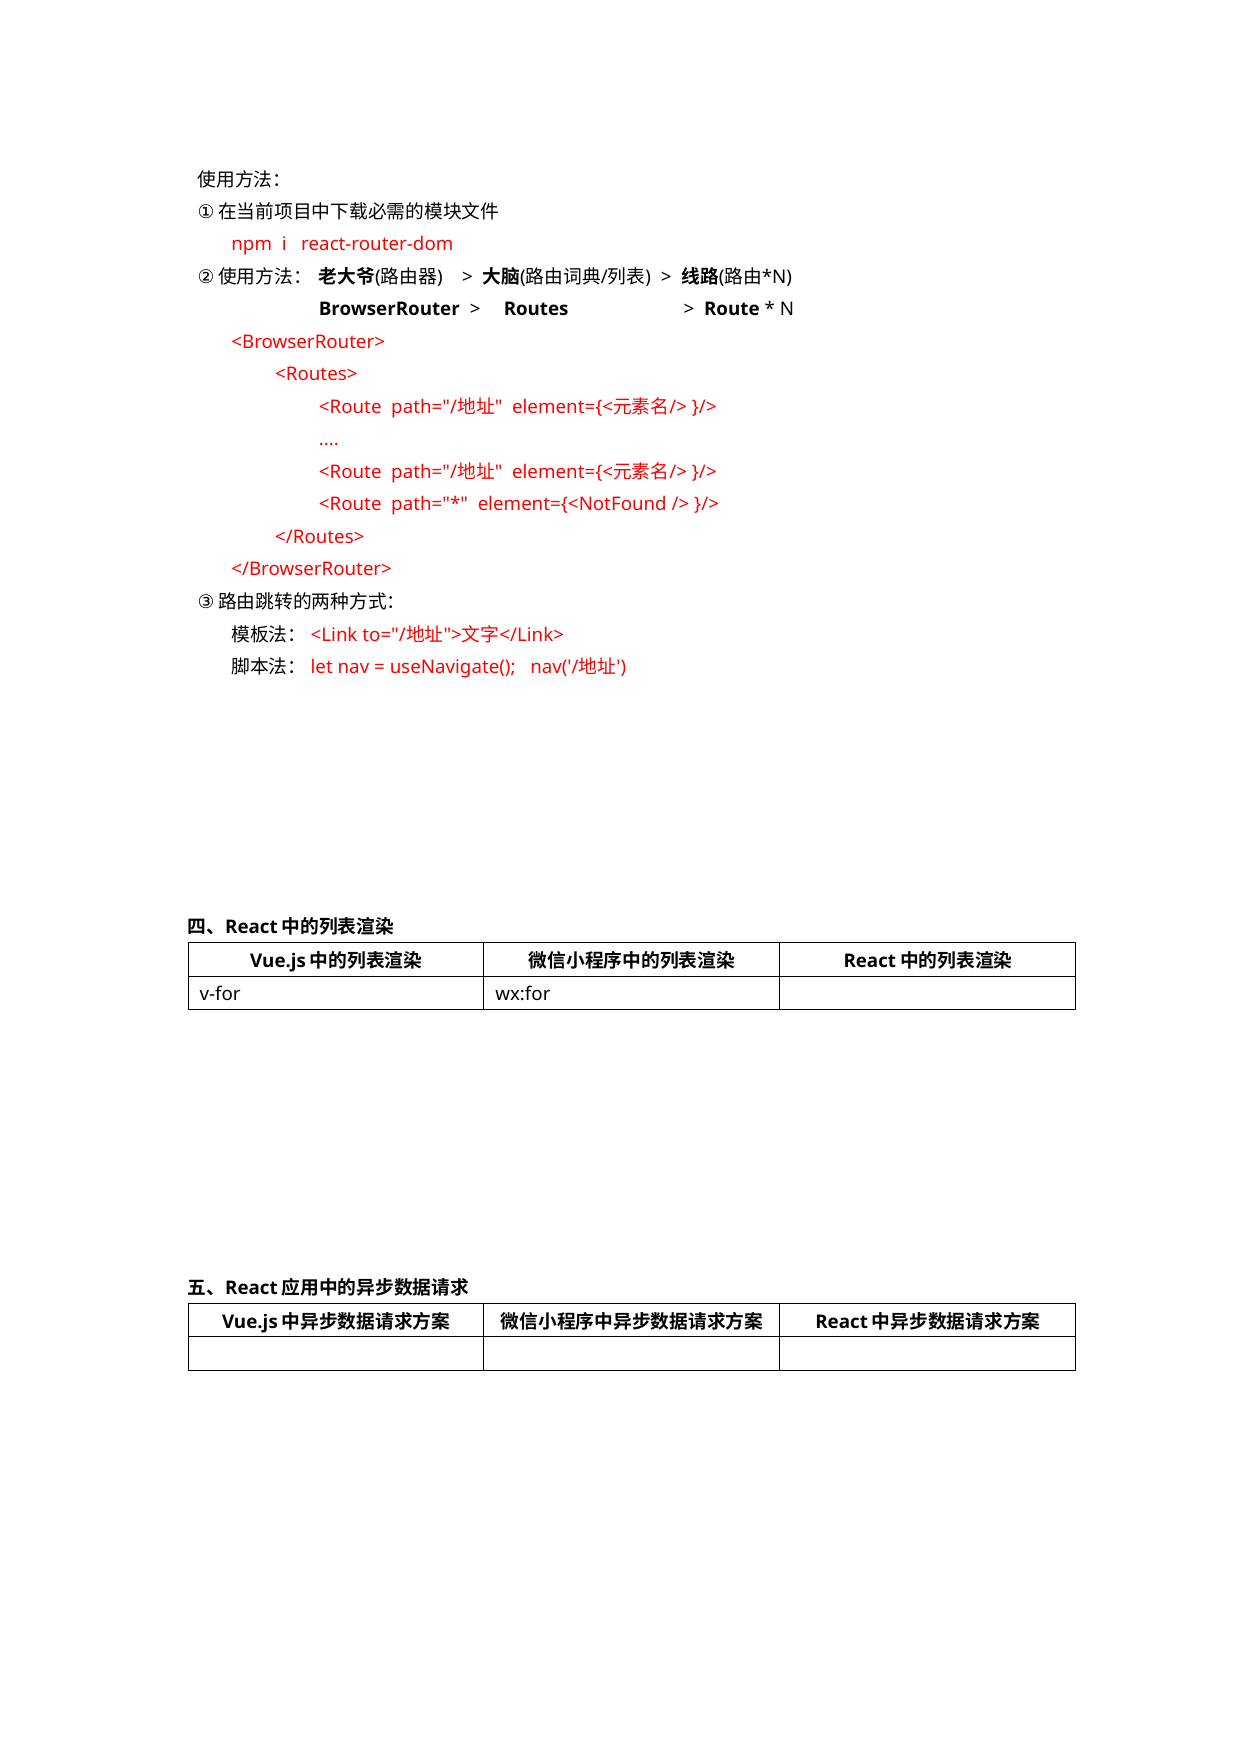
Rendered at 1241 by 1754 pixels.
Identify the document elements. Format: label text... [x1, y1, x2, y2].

text ③路由跳转的两种方式： [187, 584, 1053, 617]
table_cell [780, 1337, 1075, 1370]
table_header React中异步数据请求方案 [780, 1304, 1075, 1336]
text 脚本法： let nav = useNavigate(); nav('/地址') [187, 649, 1053, 682]
text 五、React应用中的异步数据请求 [187, 1270, 1053, 1303]
table_header 微信小程序中异步数据请求方案 [484, 1304, 779, 1336]
table_cell v-for [189, 977, 483, 1009]
table_cell wx:for [484, 977, 779, 1009]
table_cell [484, 1337, 779, 1370]
text 使用方法： [187, 162, 1053, 194]
text ①在当前项目中下载必需的模块文件 [187, 194, 1053, 227]
text 模板法： <Link to="/地址">文字</Link> [187, 617, 1053, 649]
table_cell [780, 977, 1075, 1009]
table_cell [189, 1337, 483, 1370]
text <BrowserRouter> [187, 324, 1053, 357]
text BrowserRouter > Routes > Route * N [187, 292, 1053, 324]
text .... [187, 422, 1053, 454]
text </BrowserRouter> [187, 552, 1053, 584]
text 四、React中的列表渲染 [187, 909, 1053, 942]
text ②使用方法： 老大爷(路由器) > 大脑(路由词典/列表) > 线路(路由*N) [187, 259, 1053, 292]
table_header Vue.js中的列表渲染 [189, 943, 483, 976]
table_header 微信小程序中的列表渲染 [484, 943, 779, 976]
table_header Vue.js中异步数据请求方案 [189, 1304, 483, 1336]
text <Route path="/地址" element={<元素名/> }/> [187, 454, 1053, 487]
text <Route path="*" element={<NotFound /> }/> [187, 487, 1053, 519]
text npm i react-router-dom [187, 227, 1053, 259]
table_header React中的列表渲染 [780, 943, 1075, 976]
text </Routes> [187, 519, 1053, 552]
text <Routes> [187, 357, 1053, 389]
text <Route path="/地址" element={<元素名/> }/> [187, 389, 1053, 422]
